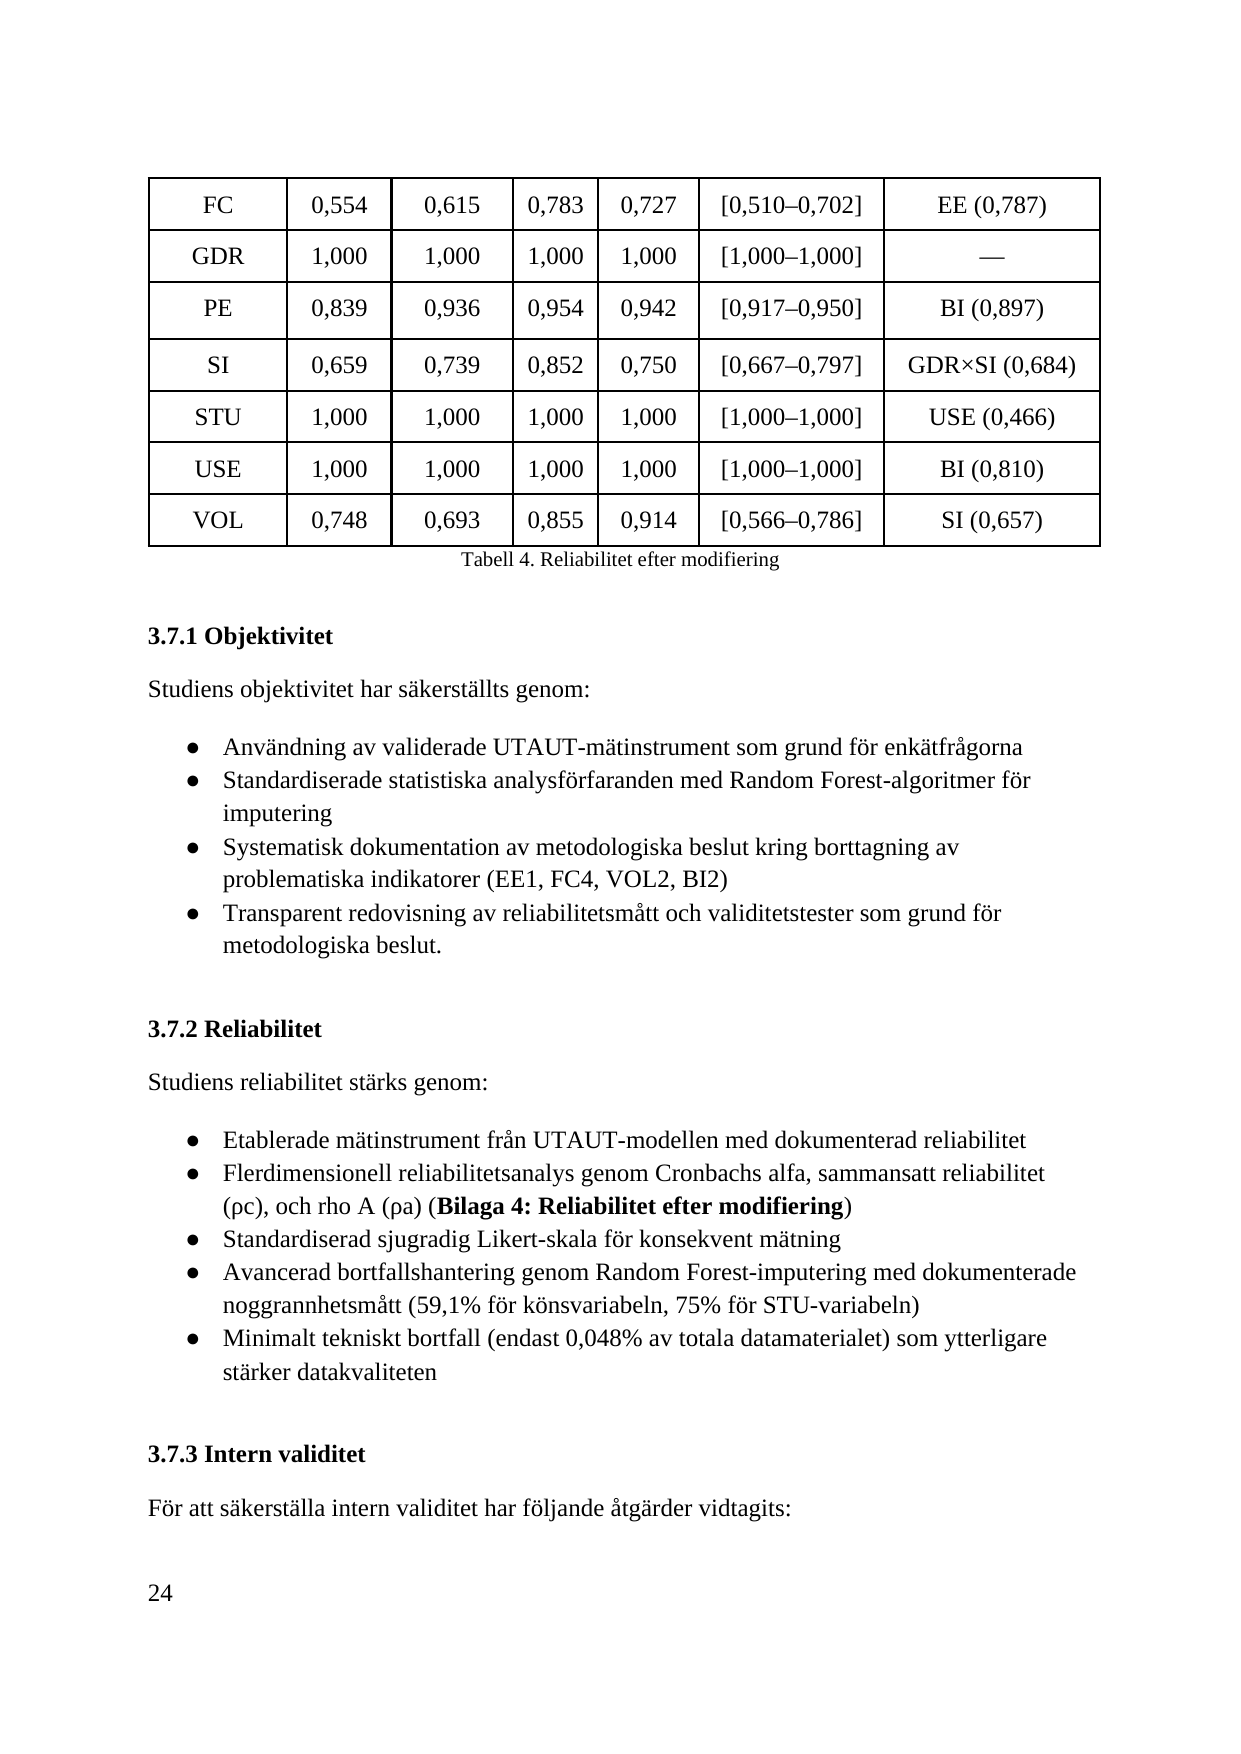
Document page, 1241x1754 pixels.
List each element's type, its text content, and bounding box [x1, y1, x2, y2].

table_cell SI [150, 340, 286, 389]
subtitle 3.7.1 Objektivitet [148, 621, 1092, 649]
table_cell 0,693 [393, 495, 512, 544]
table_cell 1,000 [393, 443, 512, 493]
table_cell 1,000 [393, 392, 512, 441]
table_cell SI (0,657) [885, 495, 1099, 544]
table_cell — [885, 231, 1099, 281]
list Etablerade mätinstrument från UTAUT-modellen med dokumenterad reliabilitet [185, 1125, 1092, 1154]
table_cell 1,000 [288, 231, 390, 281]
table_cell 0,936 [393, 283, 512, 338]
list Transparent redovisning av reliabilitetsmått och validitetstester som grund för metodologiska beslut. [185, 898, 1092, 959]
table_cell [1,000–1,000] [700, 392, 883, 441]
table_cell 0,659 [288, 340, 390, 389]
table_cell FC [150, 179, 286, 229]
table_cell 0,750 [599, 340, 698, 389]
list Minimalt tekniskt bortfall (endast 0,048% av totala datamaterialet) som ytterligare stärker datakvaliteten [185, 1323, 1092, 1385]
table_cell 1,000 [514, 231, 597, 281]
subtitle 3.7.3 Intern validitet [148, 1439, 1092, 1468]
table_cell 1,000 [599, 443, 698, 493]
table_cell [1,000–1,000] [700, 443, 883, 493]
text För att säkerställa intern validitet har följande åtgärder vidtagits: [148, 1493, 1092, 1522]
table_cell VOL [150, 495, 286, 544]
table_cell [0,566–0,786] [700, 495, 883, 544]
table_cell [0,667–0,797] [700, 340, 883, 389]
table_cell 0,615 [393, 179, 512, 229]
table_cell 1,000 [288, 392, 390, 441]
table_cell 1,000 [288, 443, 390, 493]
table_cell [0,917–0,950] [700, 283, 883, 338]
table_cell GDR×SI (0,684) [885, 340, 1099, 389]
table_cell 0,839 [288, 283, 390, 338]
table_cell 0,554 [288, 179, 390, 229]
table_cell 0,852 [514, 340, 597, 389]
table_cell 0,942 [599, 283, 698, 338]
table_cell 0,855 [514, 495, 597, 544]
table_cell GDR [150, 231, 286, 281]
list Avancerad bortfallshantering genom Random Forest-imputering med dokumenterade noggrannhetsmått (59,1% för könsvariabeln, 75% för STU-variabeln) [185, 1257, 1092, 1319]
table_cell 0,748 [288, 495, 390, 544]
text Tabell 4. Reliabilitet efter modifiering [148, 547, 1092, 571]
table_cell [1,000–1,000] [700, 231, 883, 281]
table_cell BI (0,897) [885, 283, 1099, 338]
table_cell 0,739 [393, 340, 512, 389]
list Flerdimensionell reliabilitetsanalys genom Cronbachs alfa, sammansatt reliabilitet (ρc), och rho A (ρa) (Bilaga 4: Reliabilitet efter modifiering) [185, 1158, 1092, 1220]
list Systematisk dokumentation av metodologiska beslut kring borttagning av problematiska indikatorer (EE1, FC4, VOL2, BI2) [185, 832, 1092, 893]
text Studiens objektivitet har säkerställts genom: [148, 674, 1092, 703]
table_cell STU [150, 392, 286, 441]
text Studiens reliabilitet stärks genom: [148, 1067, 1092, 1096]
table_cell 0,914 [599, 495, 698, 544]
table_cell USE [150, 443, 286, 493]
subtitle 3.7.2 Reliabilitet [148, 1014, 1092, 1042]
table_cell 1,000 [599, 392, 698, 441]
table_cell 1,000 [514, 392, 597, 441]
table_cell [0,510–0,702] [700, 179, 883, 229]
list Standardiserad sjugradig Likert-skala för konsekvent mätning [185, 1224, 1092, 1253]
table_cell 0,727 [599, 179, 698, 229]
table_cell 1,000 [393, 231, 512, 281]
table_cell 0,954 [514, 283, 597, 338]
table_cell BI (0,810) [885, 443, 1099, 493]
list Standardiserade statistiska analysförfaranden med Random Forest-algoritmer för imputering [185, 766, 1092, 827]
table_cell 1,000 [599, 231, 698, 281]
list Användning av validerade UTAUT-mätinstrument som grund för enkätfrågorna [185, 732, 1092, 761]
table_cell PE [150, 283, 286, 338]
table_cell USE (0,466) [885, 392, 1099, 441]
table_cell EE (0,787) [885, 179, 1099, 229]
table_cell 1,000 [514, 443, 597, 493]
table_cell 0,783 [514, 179, 597, 229]
